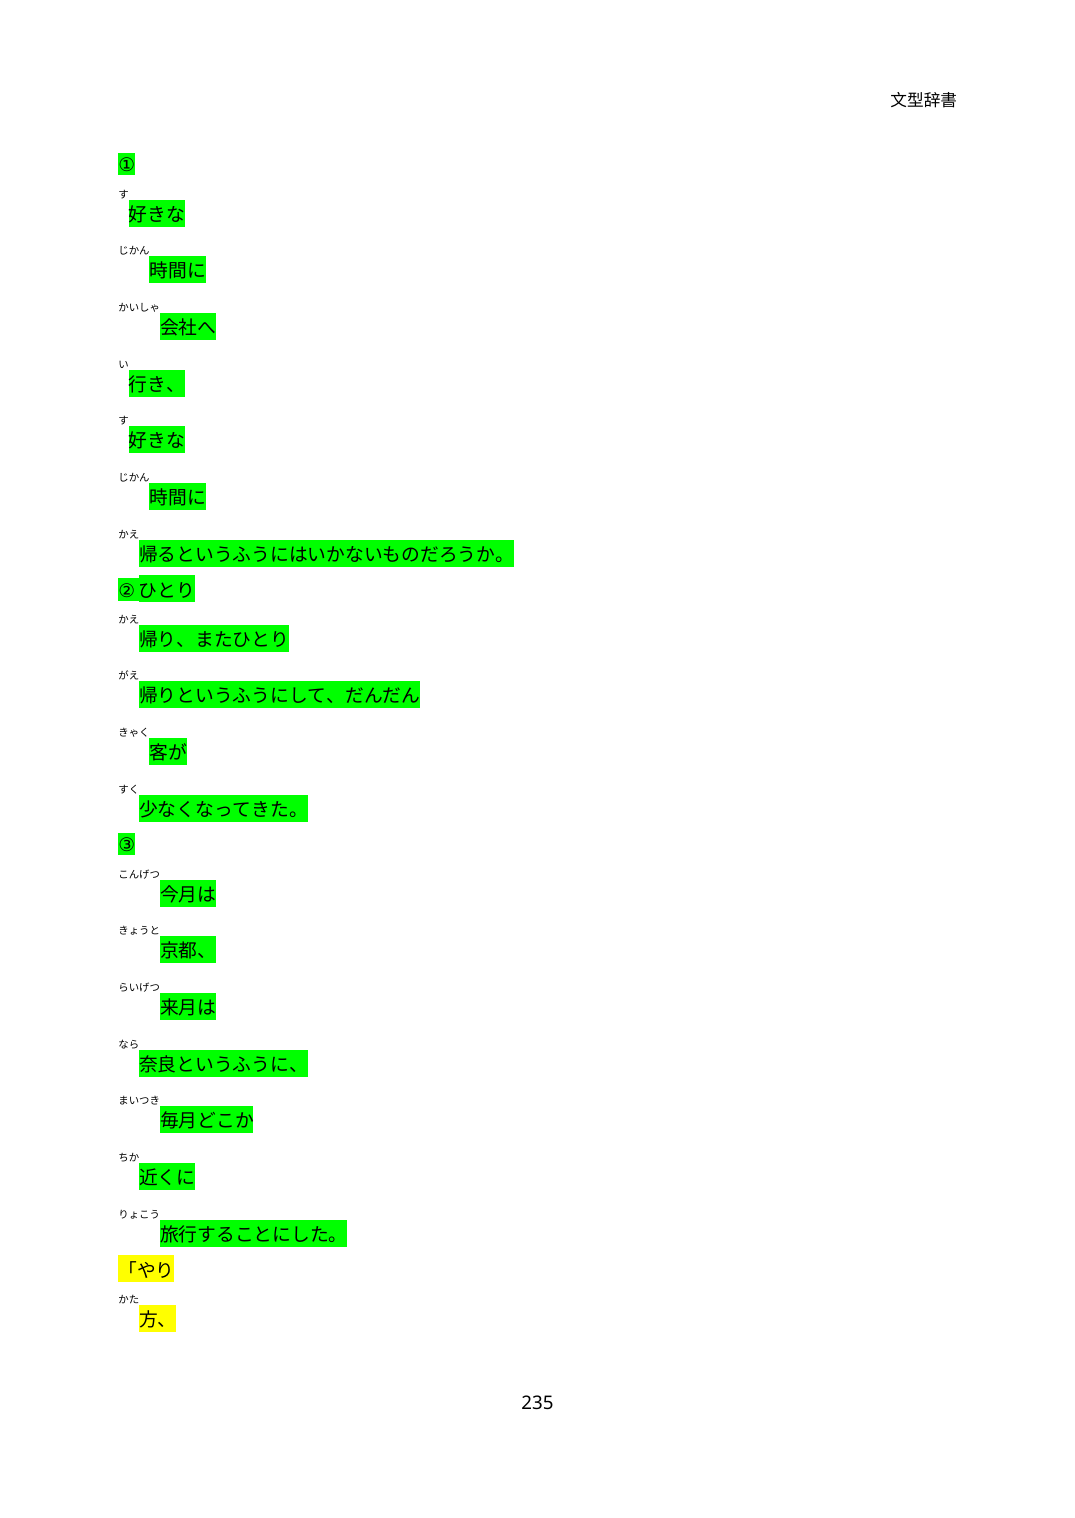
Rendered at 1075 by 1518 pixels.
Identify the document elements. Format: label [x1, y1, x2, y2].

text [118, 150, 957, 1340]
